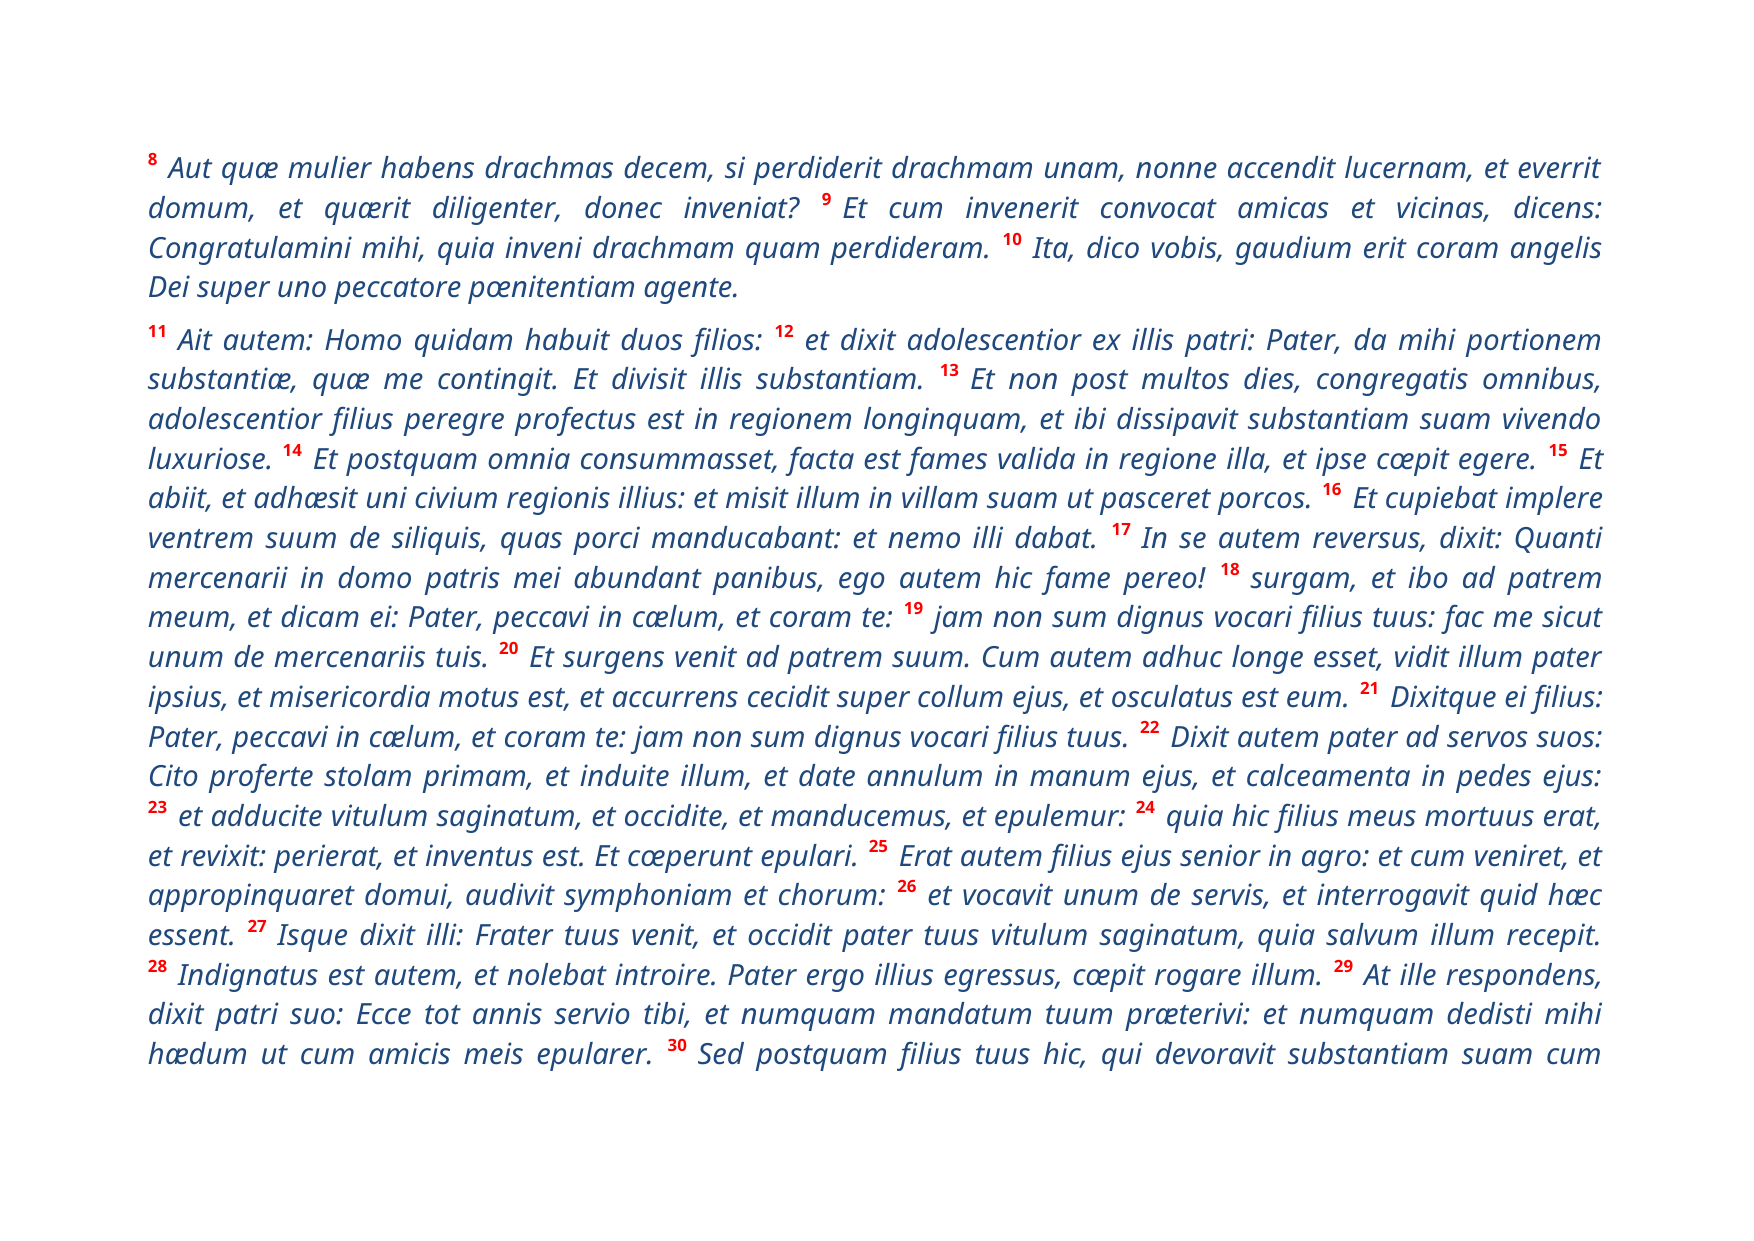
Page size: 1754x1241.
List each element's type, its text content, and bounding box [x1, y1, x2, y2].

text 8 Aut quæ mulier habens drachmas decem, si perdiderit drachmam unam, nonne accendit lucernam, et everrit domum, et quærit diligenter, donec inveniat? 9 Et cum invenerit convocat amicas et vicinas, dicens: Congratulamini mihi, quia inveni drachmam quam perdideram. 10 Ita, dico vobis, gaudium erit coram angelis Dei super uno peccatore pœnitentiam agente. [148, 148, 1606, 306]
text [148, 319, 1606, 1073]
